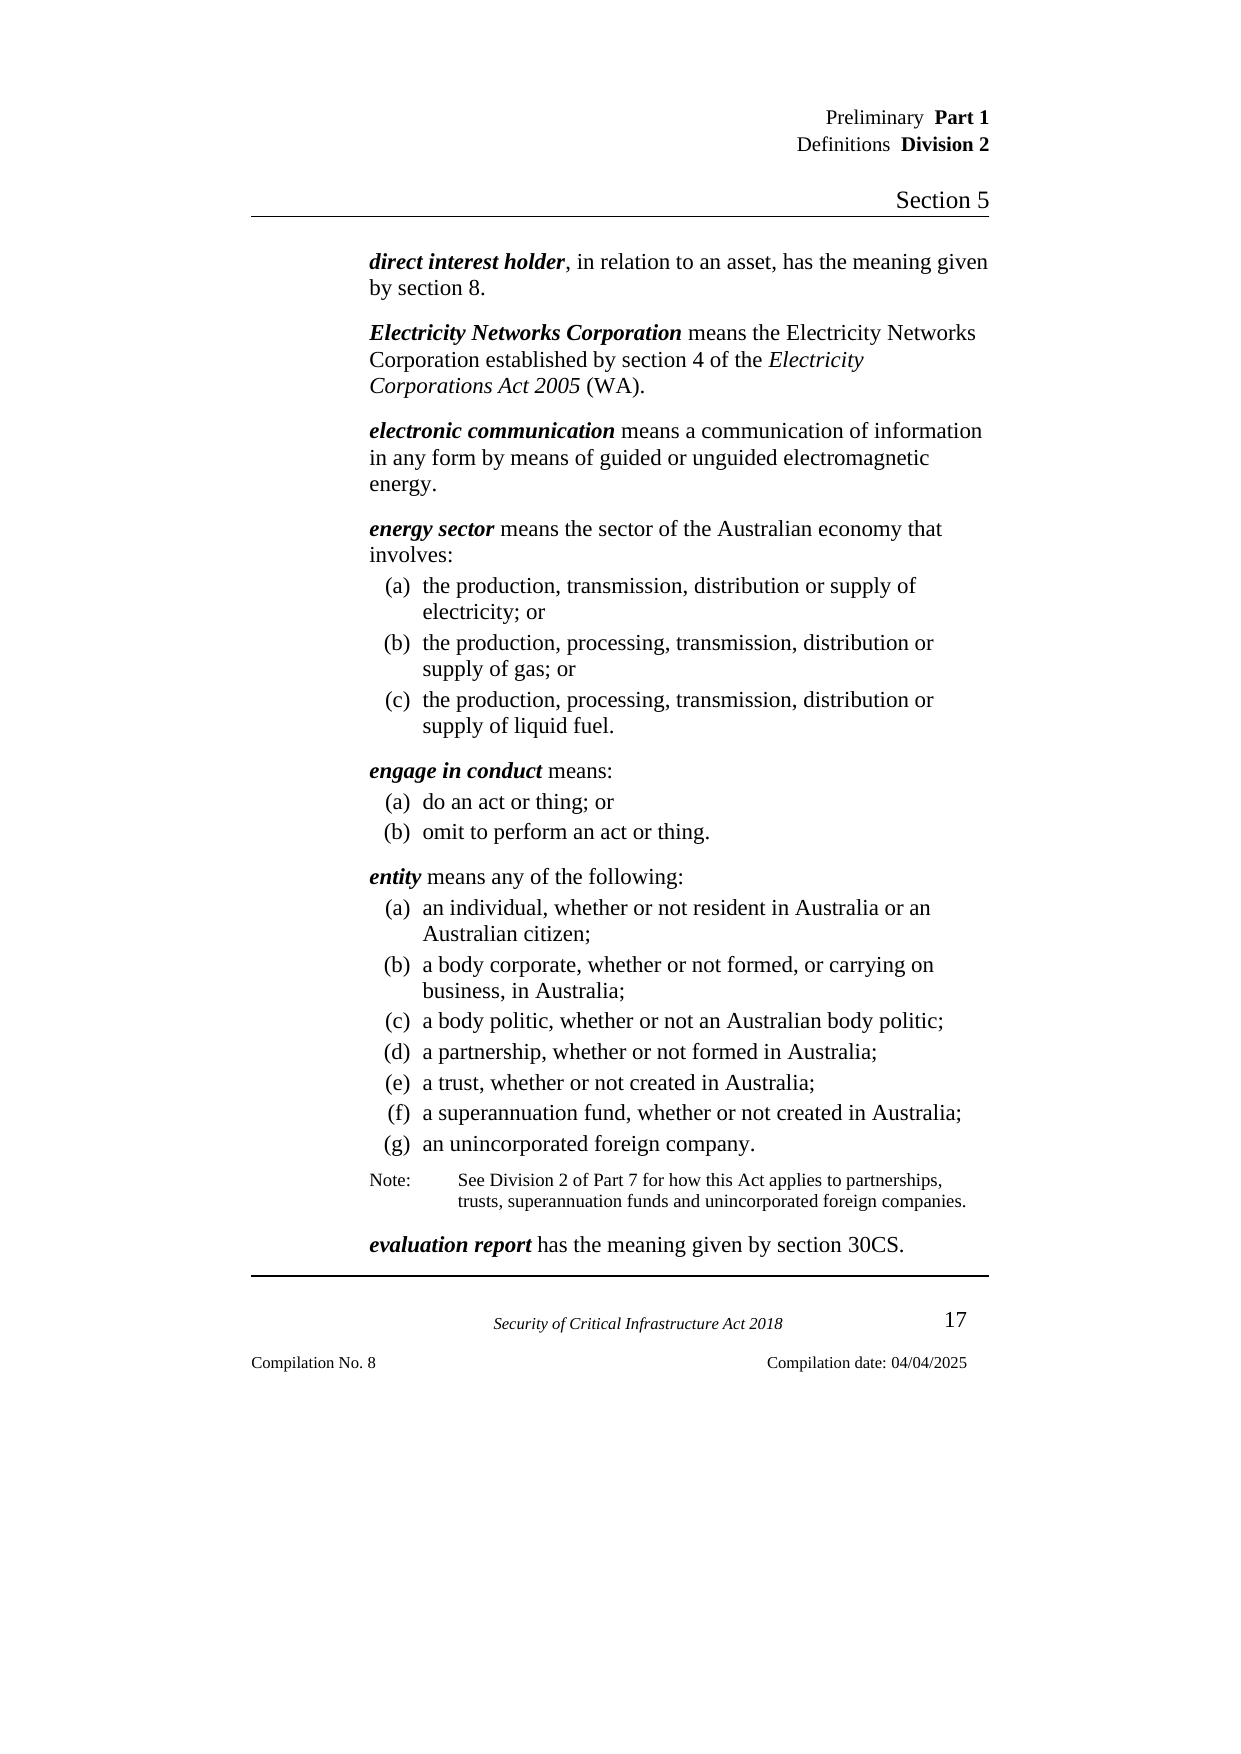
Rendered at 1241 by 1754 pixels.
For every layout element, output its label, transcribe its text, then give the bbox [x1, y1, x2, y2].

text (e) a trust, whether or not created in Australia; [251, 1069, 989, 1095]
text direct interest holder, in relation to an asset, has the meaning given by section 8. [369, 248, 989, 301]
text energy sector means the sector of the Australian economy that involves: [369, 515, 989, 568]
text Electricity Networks Corporation means the Electricity Networks Corporation established by section 4 of the Electricity Corporations Act 2005 (WA). [369, 319, 989, 398]
text entity means any of the following: [369, 863, 989, 890]
text (b) the production, processing, transmission, distribution or supply of gas; or [251, 629, 989, 682]
text (c) the production, processing, transmission, distribution or supply of liquid fuel. [251, 686, 989, 738]
text (g) an unincorporated foreign company. [251, 1130, 989, 1156]
text (d) a partnership, whether or not formed in Australia; [251, 1038, 989, 1064]
text (a) do an act or thing; or [251, 788, 989, 814]
text evaluation report has the meaning given by section 30CS. [369, 1231, 989, 1257]
text (b) a body corporate, whether or not formed, or carrying on business, in Australia; [251, 951, 989, 1003]
text (b) omit to perform an act or thing. [251, 818, 989, 844]
text engage in conduct means: [369, 757, 989, 783]
text (c) a body politic, whether or not an Australian body politic; [251, 1008, 989, 1034]
text Note: See Division 2 of Part 7 for how this Act applies to partnerships, trusts, superannuation funds and unincorporated foreign companies. [369, 1169, 989, 1212]
text (a) the production, transmission, distribution or supply of electricity; or [251, 572, 989, 625]
text (f) a superannuation fund, whether or not created in Australia; [251, 1099, 989, 1126]
text electronic communication means a communication of information in any form by means of guided or unguided electromagnetic energy. [369, 417, 989, 496]
text (a) an individual, whether or not resident in Australia or an Australian citizen; [251, 894, 989, 947]
